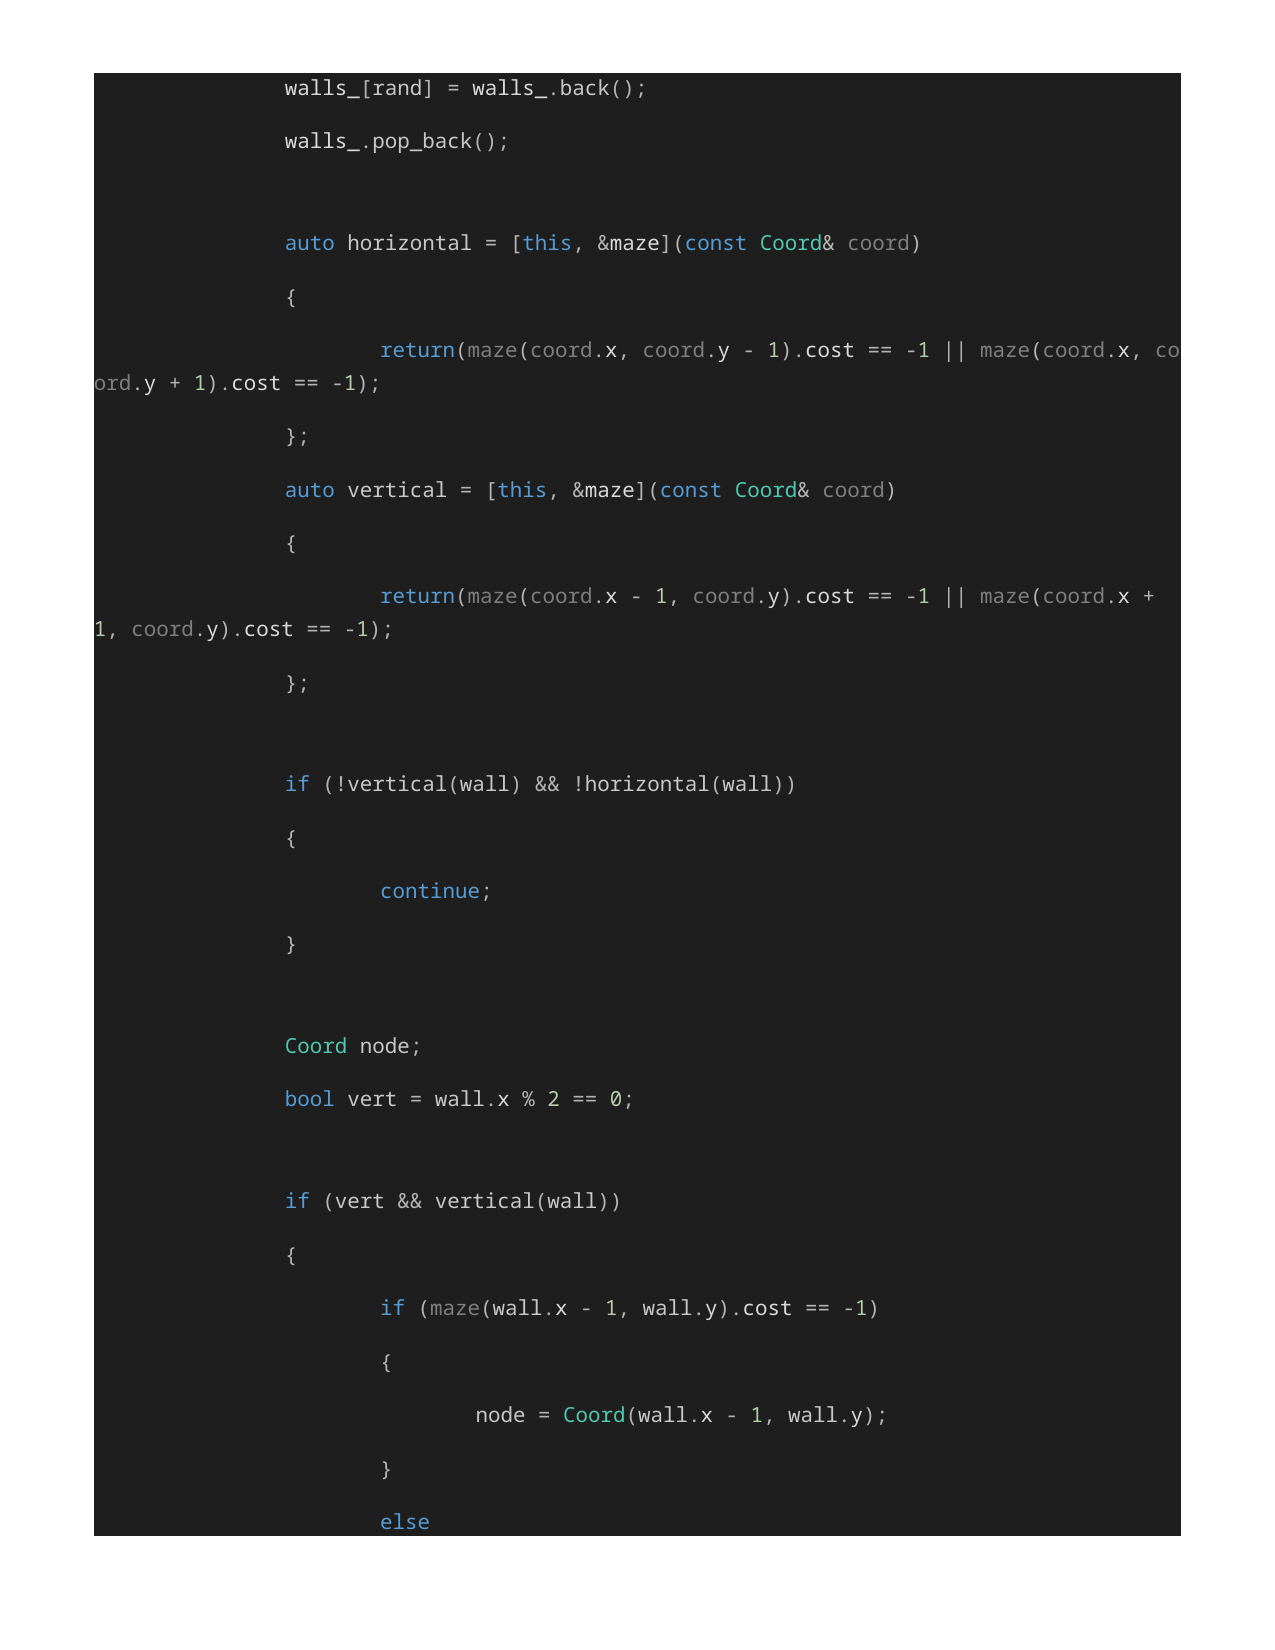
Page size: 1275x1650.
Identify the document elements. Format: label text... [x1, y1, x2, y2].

text return(maze(coord.x, coord.y - 1).cost == -1 || maze(coord.x, coord.y + 1).cost == -1); [94, 335, 1181, 396]
text continue; [94, 876, 1181, 904]
text { [94, 528, 1181, 557]
text walls_[rand] = walls_.back(); [94, 73, 1181, 101]
text Coord node; [94, 1031, 1181, 1059]
text node = Coord(wall.x - 1, wall.y); [94, 1400, 1181, 1429]
text } [94, 929, 1181, 958]
text }; [94, 668, 1181, 696]
text { [94, 1347, 1181, 1375]
text auto horizontal = [this, &maze](const Coord& coord) [94, 228, 1181, 257]
text bool vert = wall.x % 2 == 0; [94, 1084, 1181, 1113]
text { [94, 823, 1181, 851]
text walls_.pop_back(); [94, 126, 1181, 155]
text if (maze(wall.x - 1, wall.y).cost == -1) [94, 1293, 1181, 1322]
text if (!vertical(wall) && !horizontal(wall)) [94, 769, 1181, 798]
text } [94, 1454, 1181, 1482]
text auto vertical = [this, &maze](const Coord& coord) [94, 475, 1181, 503]
text { [94, 282, 1181, 310]
text }; [94, 421, 1181, 450]
text else [94, 1507, 1181, 1536]
text if (vert && vertical(wall)) [94, 1186, 1181, 1215]
text return(maze(coord.x - 1, coord.y).cost == -1 || maze(coord.x + 1, coord.y).cost == -1); [94, 582, 1181, 643]
text { [94, 1240, 1181, 1268]
